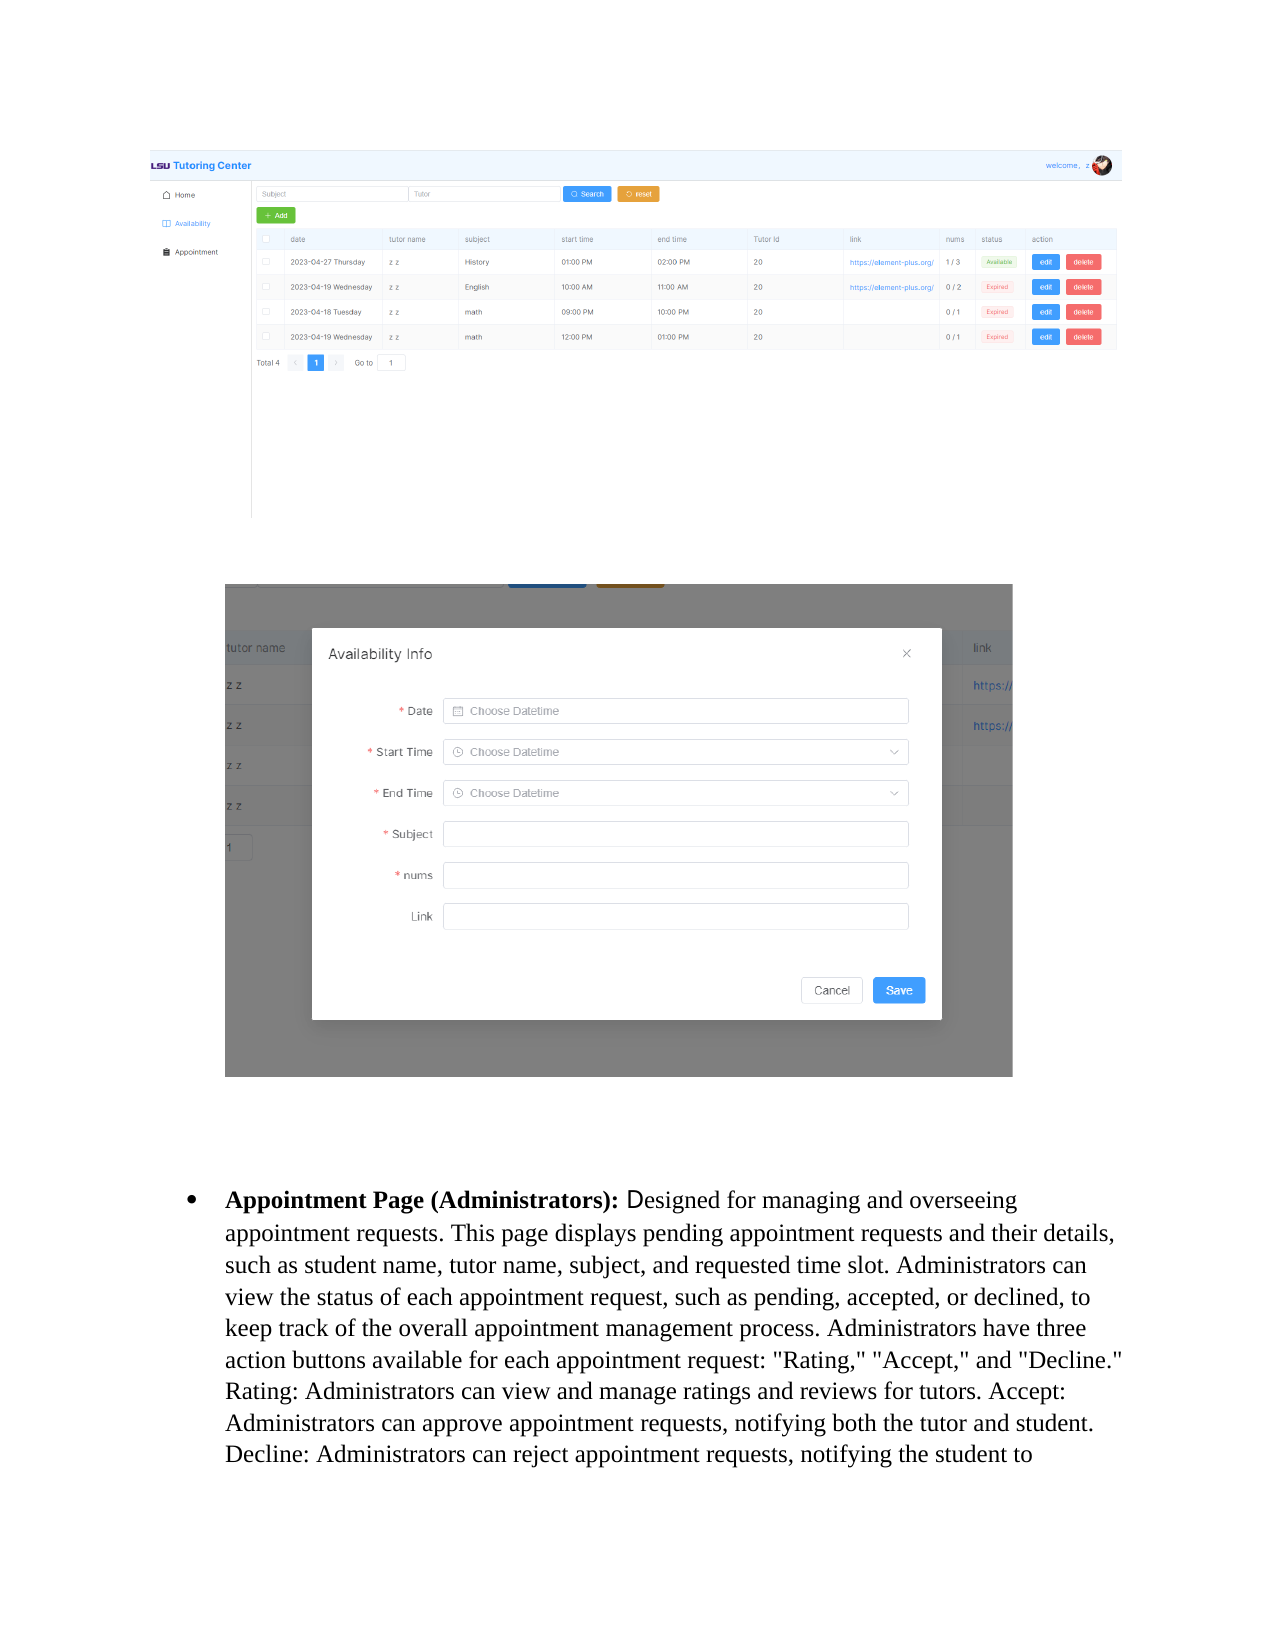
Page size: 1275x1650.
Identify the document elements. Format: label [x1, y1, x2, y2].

list [187, 1182, 1125, 1468]
picture [225, 584, 1013, 1077]
picture [150, 150, 1122, 518]
